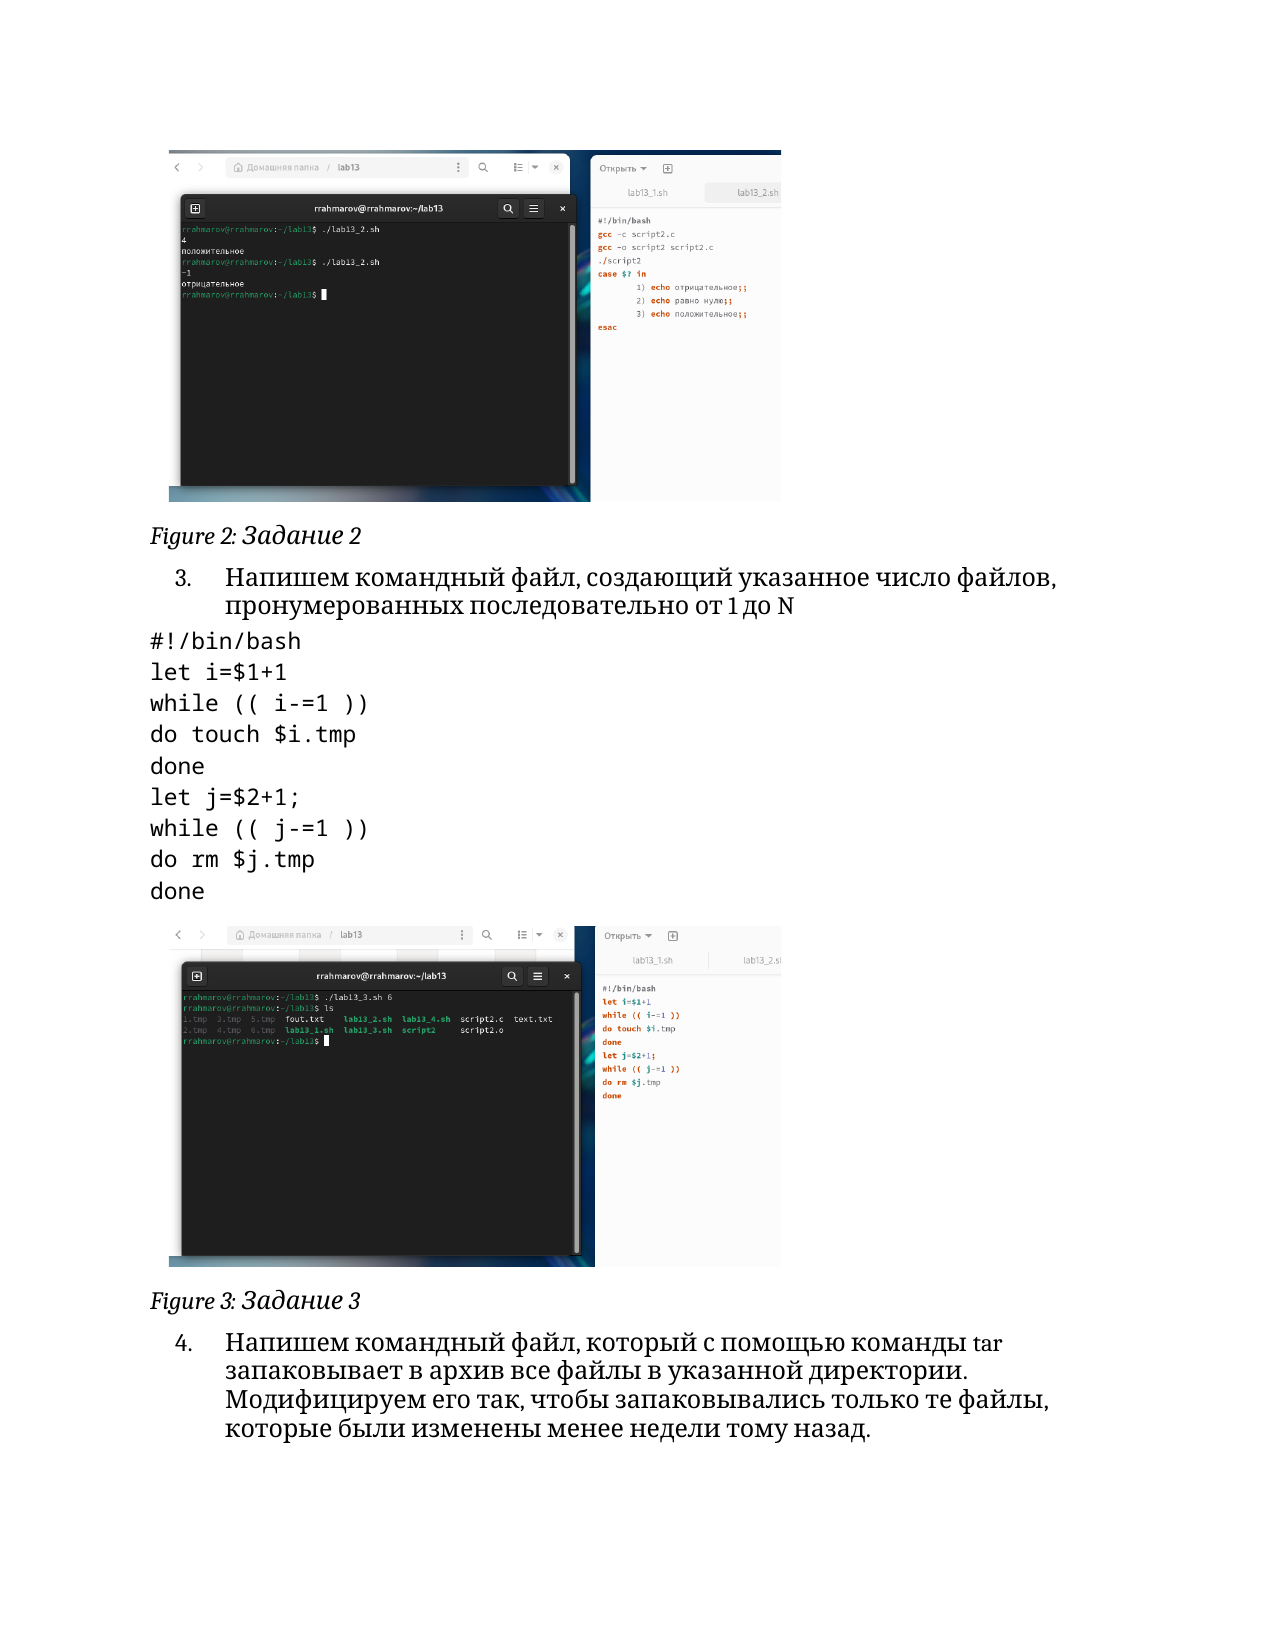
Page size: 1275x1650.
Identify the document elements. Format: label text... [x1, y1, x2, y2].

text Figure 2: Задание 2 [150, 522, 1125, 551]
picture [168, 926, 782, 1267]
list Напишем командный файл, создающий указанное число файлов, пронумерованных последовательно от 1 до N [175, 563, 1125, 621]
list Напишем командный файл, который с помощью команды tar запаковывает в архив все файлы в указанной директории. Модифицируем его так, чтобы запаковывались только те файлы, которые были изменены менее недели тому назад. [175, 1328, 1125, 1443]
text #!/bin/bash let i=$1+1 while (( i-=1 )) do touch $i.tmp done let j=$2+1; while (( j-=1 )) do rm $j.tmp done [150, 625, 1125, 906]
picture [168, 150, 782, 502]
text Figure 3: Задание 3 [150, 1287, 1125, 1316]
